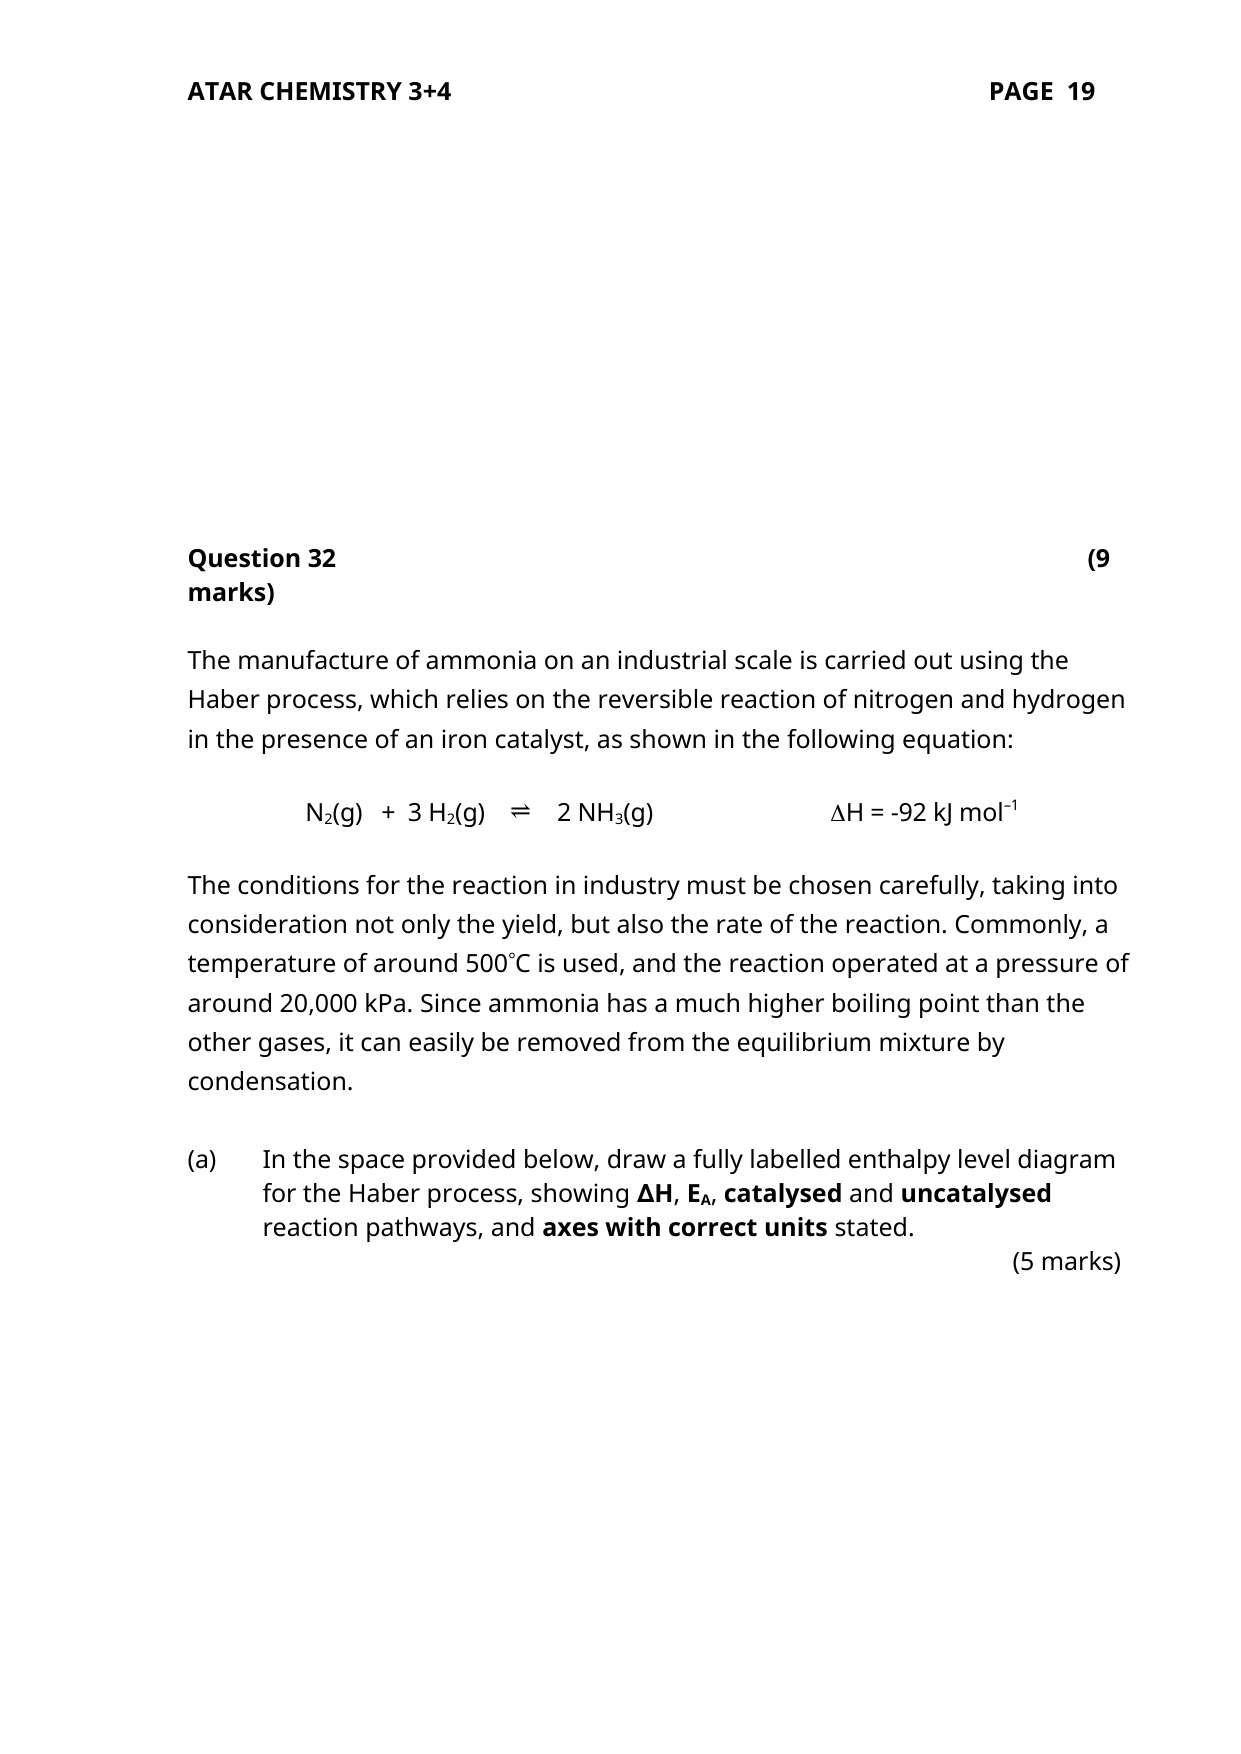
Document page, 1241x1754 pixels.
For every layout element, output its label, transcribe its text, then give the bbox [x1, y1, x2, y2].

text The manufacture of ammonia on an industrial scale is carried out using the Haber process, which relies on the reversible reaction of nitrogen and hydrogen in the presence of an iron catalyst, as shown in the following equation: [187, 643, 1137, 755]
text (5 marks) [187, 1244, 1137, 1278]
text The conditions for the reaction in industry must be chosen carefully, taking into consideration not only the yield, but also the rate of the reaction. Commonly, a temperature of around 500C is used, and the reaction operated at a pressure of around 20,000 kPa. Since ammonia has a much higher boiling point than the other gases, it can easily be removed from the equilibrium mixture by condensation. [187, 868, 1137, 1098]
list N2(g) + 3 H2(g) 2 NH3(g) H = -92 kJ mol–1 [187, 794, 1137, 828]
text Question 32 (9 marks) [187, 541, 1137, 609]
text (a) In the space provided below, draw a fully labelled enthalpy level diagram for the Haber process, showing ∆H, EA, catalysed and uncatalysed reaction pathways, and axes with correct units stated. [187, 1142, 1137, 1244]
